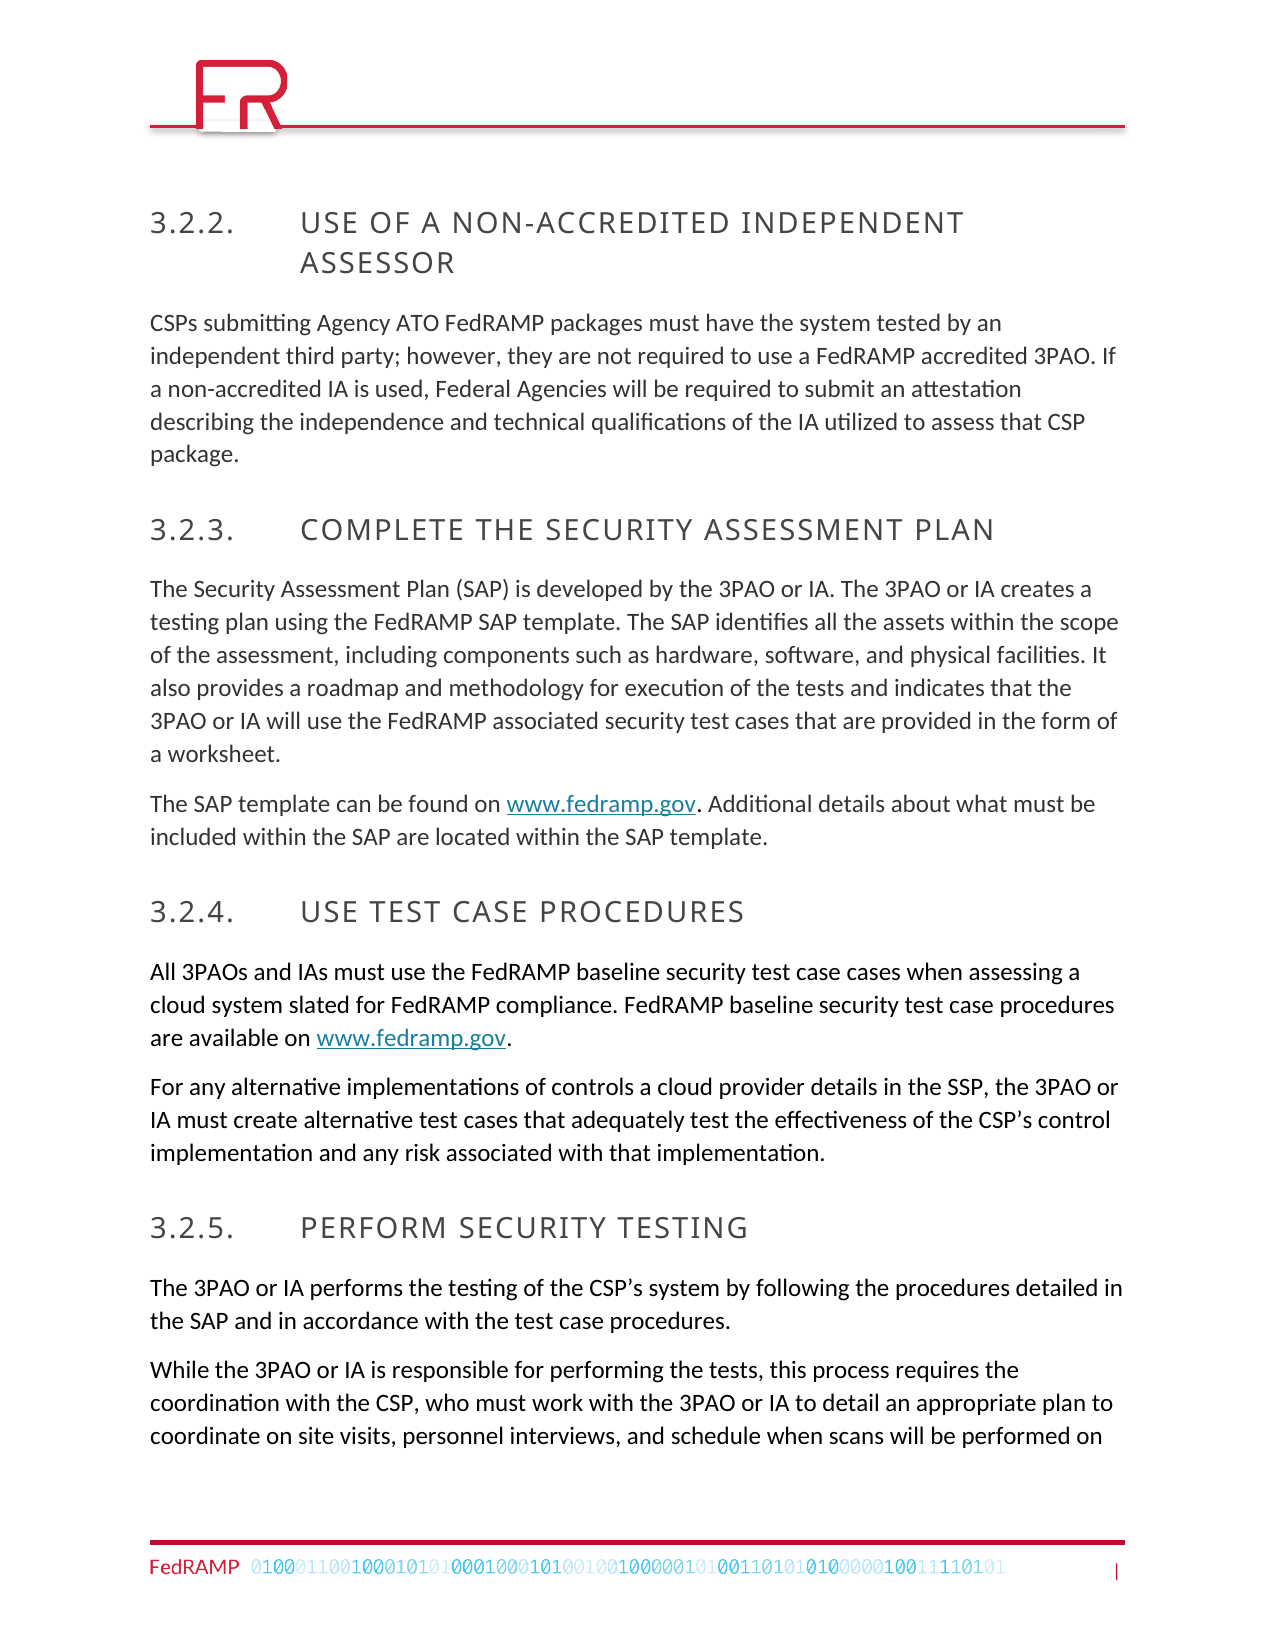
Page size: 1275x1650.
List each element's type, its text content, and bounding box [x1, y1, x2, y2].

subtitle Use Test Case Procedures [150, 891, 1125, 931]
picture [150, 1557, 1005, 1583]
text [150, 1355, 1125, 1451]
picture [195, 60, 288, 129]
text CSPs submitting Agency ATO FedRAMP packages must have the system tested by an independent third party; however, they are not required to use a FedRAMP accredited 3PAO. If a non-accredited IA is used, Federal Agencies will be required to submit an attestation describing the independence and technical qualifications of the IA utilized to assess that CSP package. [150, 307, 1125, 469]
text The SAP template can be found on www.fedramp.gov. Additional details about what must be included within the SAP are located within the SAP template. [150, 788, 1125, 851]
text All 3PAOs and IAs must use the FedRAMP baseline security test case cases when assessing a cloud system slated for FedRAMP compliance. FedRAMP baseline security test case procedures are available on www.fedramp.gov. [150, 956, 1125, 1052]
subtitle Perform Security Testing [150, 1207, 1125, 1247]
subtitle Use of a Non-Accredited Independent Assessor [150, 202, 1125, 282]
text The Security Assessment Plan (SAP) is developed by the 3PAO or IA. The 3PAO or IA creates a testing plan using the FedRAMP SAP template. The SAP identifies all the assets within the scope of the assessment, including components such as hardware, software, and physical facilities. It also provides a roadmap and methodology for execution of the tests and indicates that the 3PAO or IA will use the FedRAMP associated security test cases that are provided in the form of a worksheet. [150, 574, 1125, 769]
text The 3PAO or IA performs the testing of the CSP’s system by following the procedures detailed in the SAP and in accordance with the test case procedures. [150, 1272, 1125, 1336]
subtitle Complete the Security Assessment Plan [150, 509, 1125, 549]
text For any alternative implementations of controls a cloud provider details in the SSP, the 3PAO or IA must create alternative test cases that adequately test the effectiveness of the CSP’s control implementation and any risk associated with that implementation. [150, 1071, 1125, 1168]
